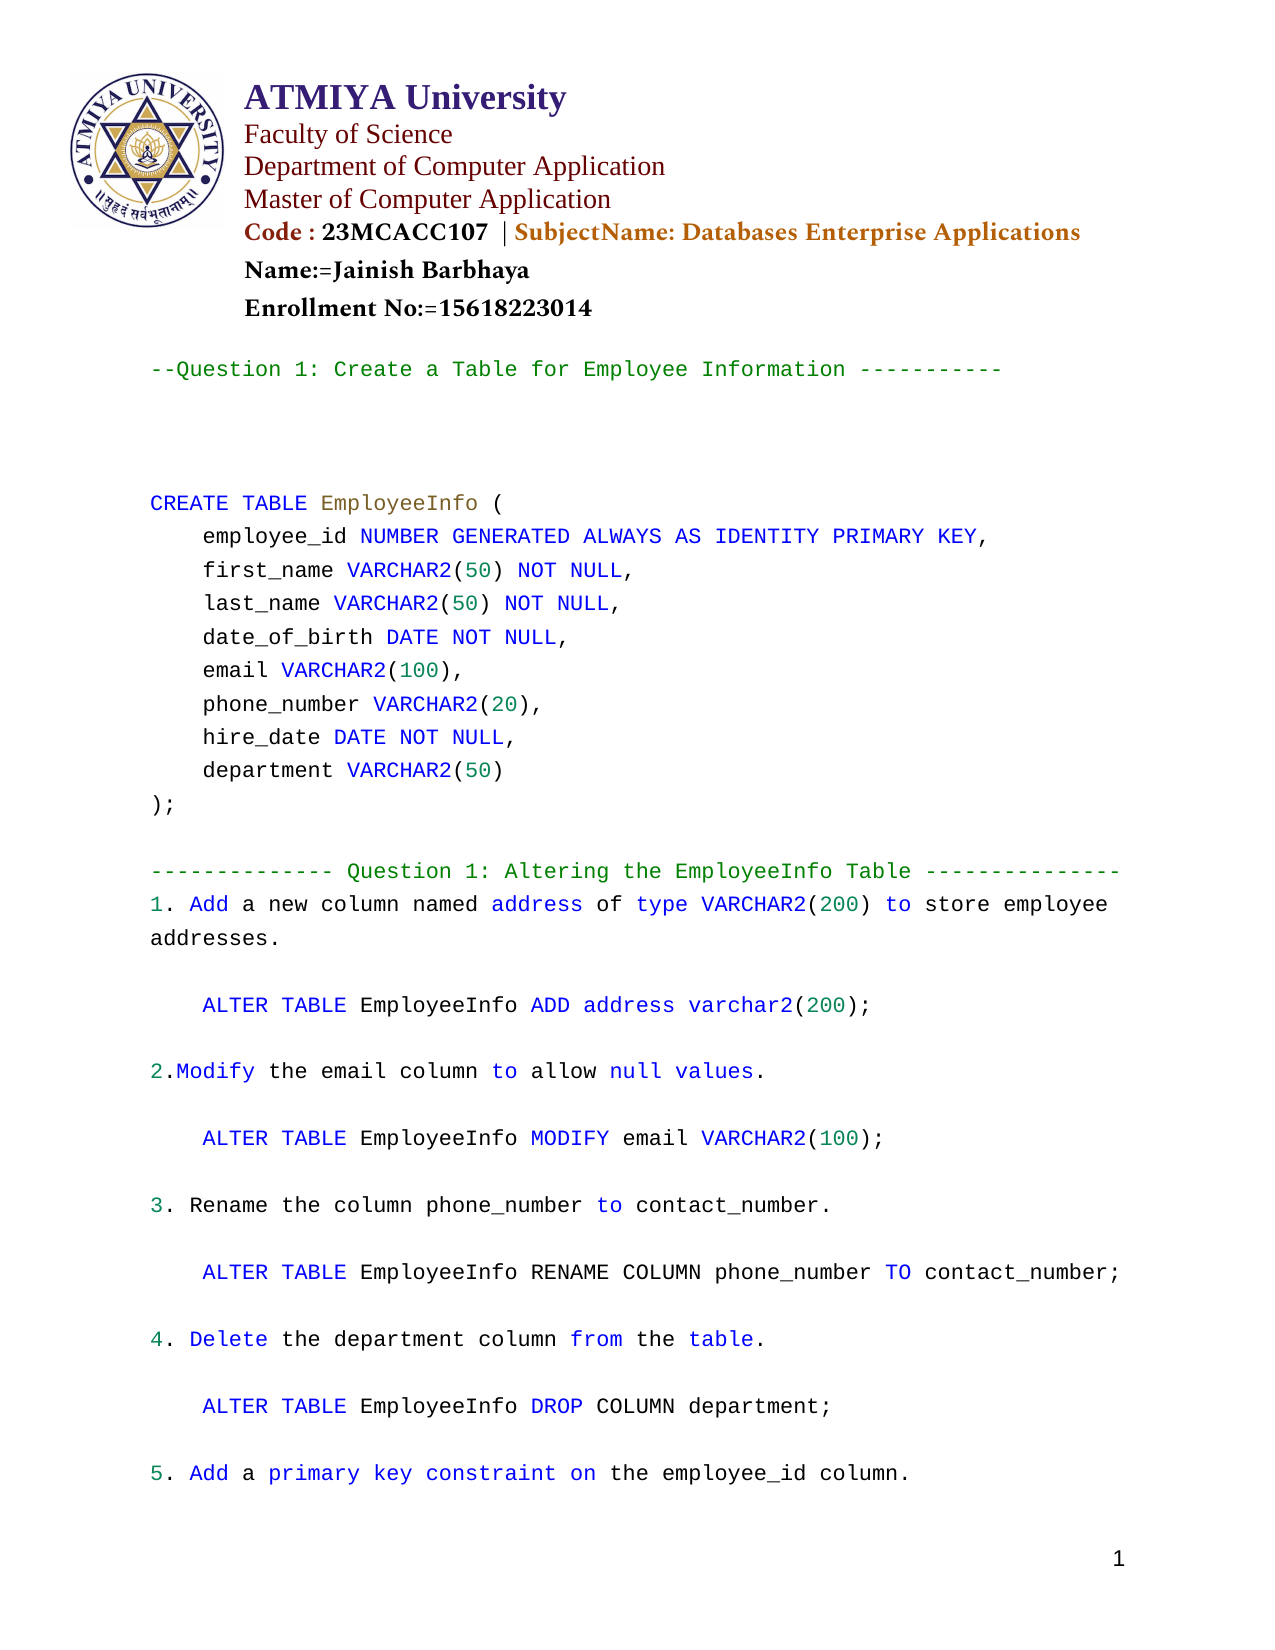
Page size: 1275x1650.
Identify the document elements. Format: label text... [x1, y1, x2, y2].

text CREATE TABLE EmployeeInfo ( [150, 492, 1125, 517]
text --Question 1: Create a Table for Employee Information ----------- [150, 358, 1125, 383]
text employee_id NUMBER GENERATED ALWAYS AS IDENTITY PRIMARY KEY, [150, 526, 1125, 550]
text ALTER TABLE EmployeeInfo RENAME COLUMN phone_number TO contact_number; [150, 1261, 1125, 1286]
text last_name VARCHAR2(50) NOT NULL, [150, 592, 1125, 617]
text ALTER TABLE EmployeeInfo DROP COLUMN department; [150, 1395, 1125, 1420]
text 1. Add a new column named address of type VARCHAR2(200) to store employee addresses. [150, 893, 1125, 952]
text date_of_birth DATE NOT NULL, [150, 626, 1125, 651]
text ); [150, 793, 1125, 818]
text 2.Modify the email column to allow null values. [150, 1061, 1125, 1085]
text phone_number VARCHAR2(20), [150, 693, 1125, 718]
text hire_date DATE NOT NULL, [150, 726, 1125, 751]
text email VARCHAR2(100), [150, 659, 1125, 684]
text first_name VARCHAR2(50) NOT NULL, [150, 559, 1125, 584]
text department VARCHAR2(50) [150, 760, 1125, 784]
text -------------- Question 1: Altering the EmployeeInfo Table --------------- [150, 860, 1125, 885]
text ALTER TABLE EmployeeInfo ADD address varchar2(200); [150, 994, 1125, 1018]
text 4. Delete the department column from the table. [150, 1328, 1125, 1353]
text ALTER TABLE EmployeeInfo MODIFY email VARCHAR2(100); [150, 1127, 1125, 1152]
picture [68, 71, 226, 229]
text 5. Add a primary key constraint on the employee_id column. [150, 1462, 1125, 1487]
text 3. Rename the column phone_number to contact_number. [150, 1194, 1125, 1219]
